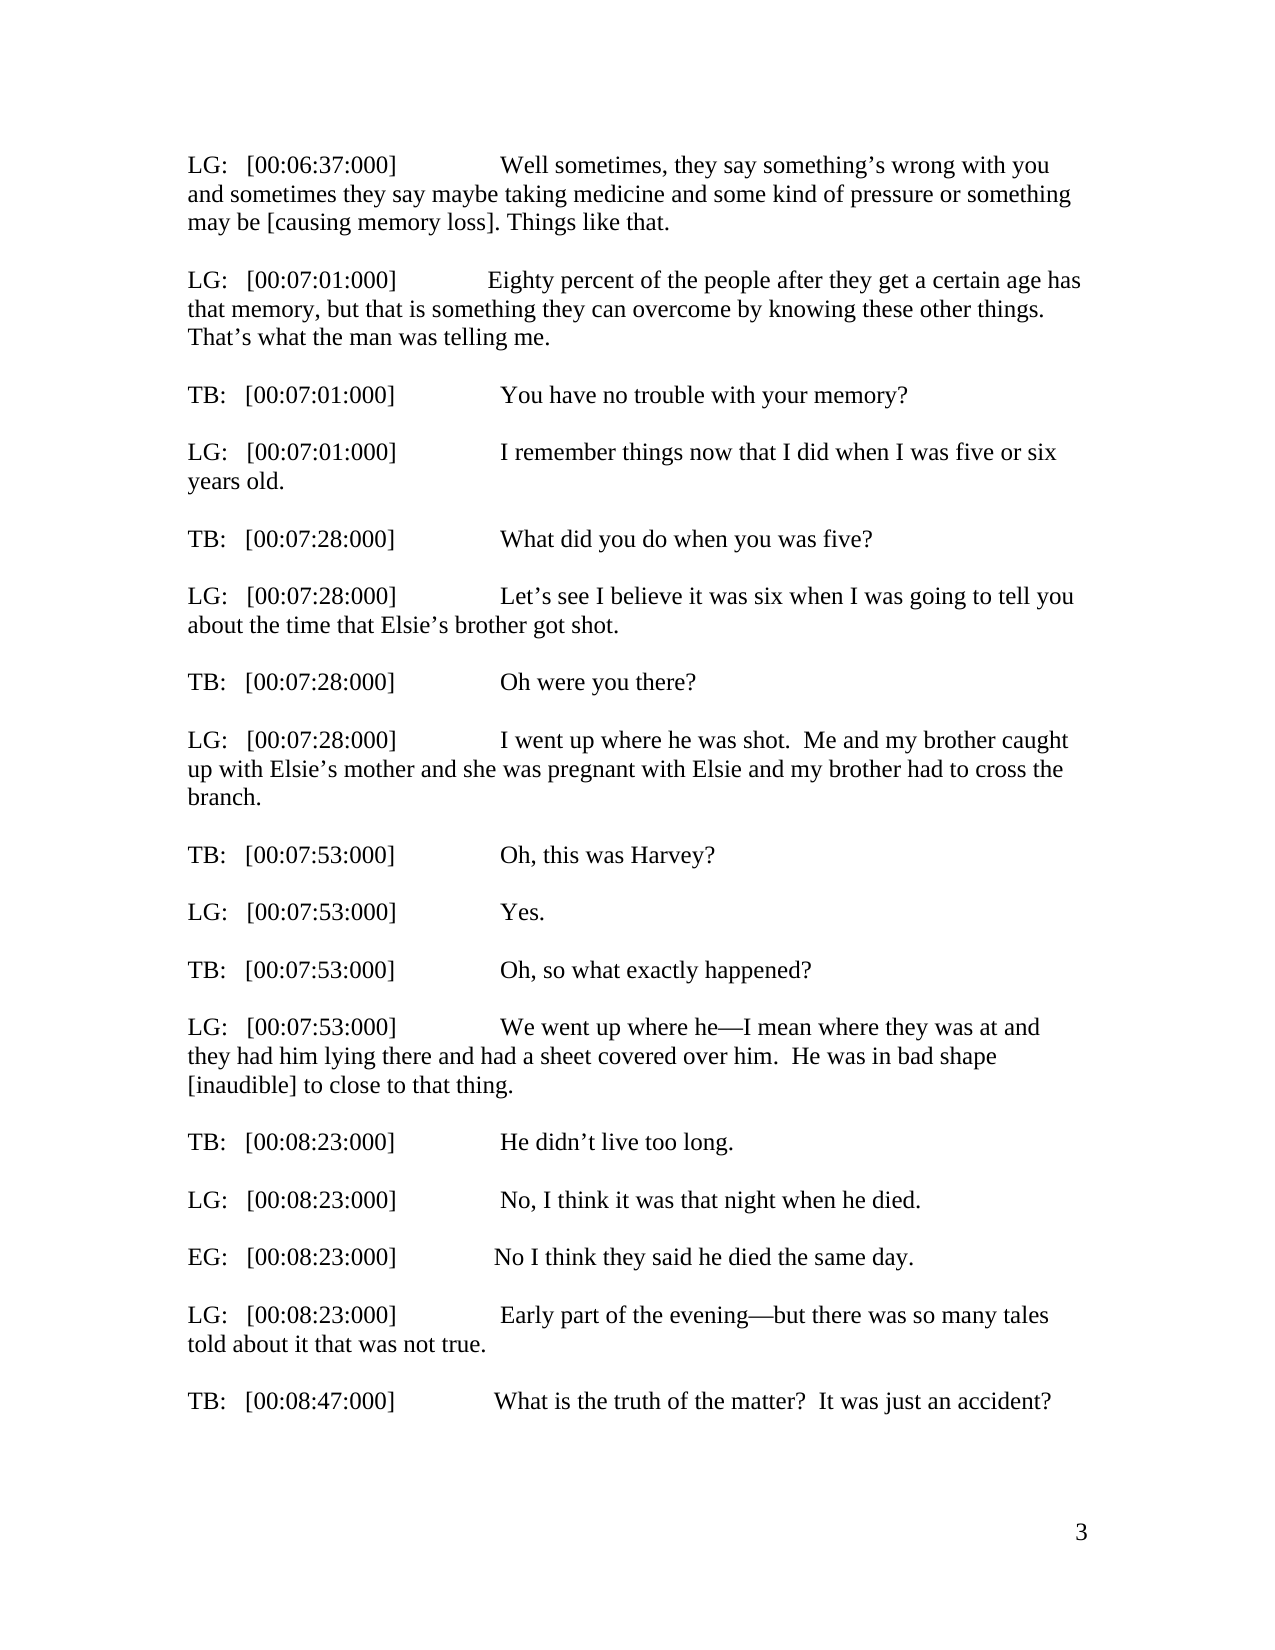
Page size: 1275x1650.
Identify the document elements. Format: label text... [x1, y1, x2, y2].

text TB: [00:07:01:000] You have no trouble with your memory? [187, 380, 1087, 409]
text TB: [00:07:53:000] Oh, this was Harvey? [187, 840, 1087, 869]
text LG: [00:07:53:000] Yes. [187, 897, 1087, 926]
text LG: [00:07:53:000] We went up where he—I mean where they was at and they had him lying there and had a sheet covered over him. He was in bad shape [inaudible] to close to that thing. [187, 1012, 1087, 1099]
text TB: [00:07:53:000] Oh, so what exactly happened? [187, 955, 1087, 984]
text LG: [00:07:01:000] Eighty percent of the people after they get a certain age has that memory, but that is something they can overcome by knowing these other things. That’s what the man was telling me. [187, 265, 1087, 351]
text TB: [00:07:28:000] Oh were you there? [187, 667, 1087, 696]
text LG: [00:07:28:000] Let’s see I believe it was six when I was going to tell you about the time that Elsie’s brother got shot. [187, 581, 1087, 639]
text LG: [00:07:01:000] I remember things now that I did when I was five or six years old. [187, 437, 1087, 495]
text LG: [00:06:37:000] Well sometimes, they say something’s wrong with you and sometimes they say maybe taking medicine and some kind of pressure or something may be [causing memory loss]. Things like that. [187, 150, 1087, 236]
text TB: [00:07:28:000] What did you do when you was five? [187, 524, 1087, 552]
text LG: [00:08:23:000] No, I think it was that night when he died. [187, 1185, 1087, 1214]
text TB: [00:08:23:000] He didn’t live too long. [187, 1127, 1087, 1156]
text LG: [00:08:23:000] Early part of the evening—but there was so many tales told about it that was not true. [187, 1300, 1087, 1357]
text LG: [00:07:28:000] I went up where he was shot. Me and my brother caught up with Elsie’s mother and she was pregnant with Elsie and my brother had to cross the branch. [187, 725, 1087, 811]
text EG: [00:08:23:000] No I think they said he died the same day. [187, 1242, 1087, 1271]
text TB: [00:08:47:000] What is the truth of the matter? It was just an accident? [187, 1386, 1087, 1415]
